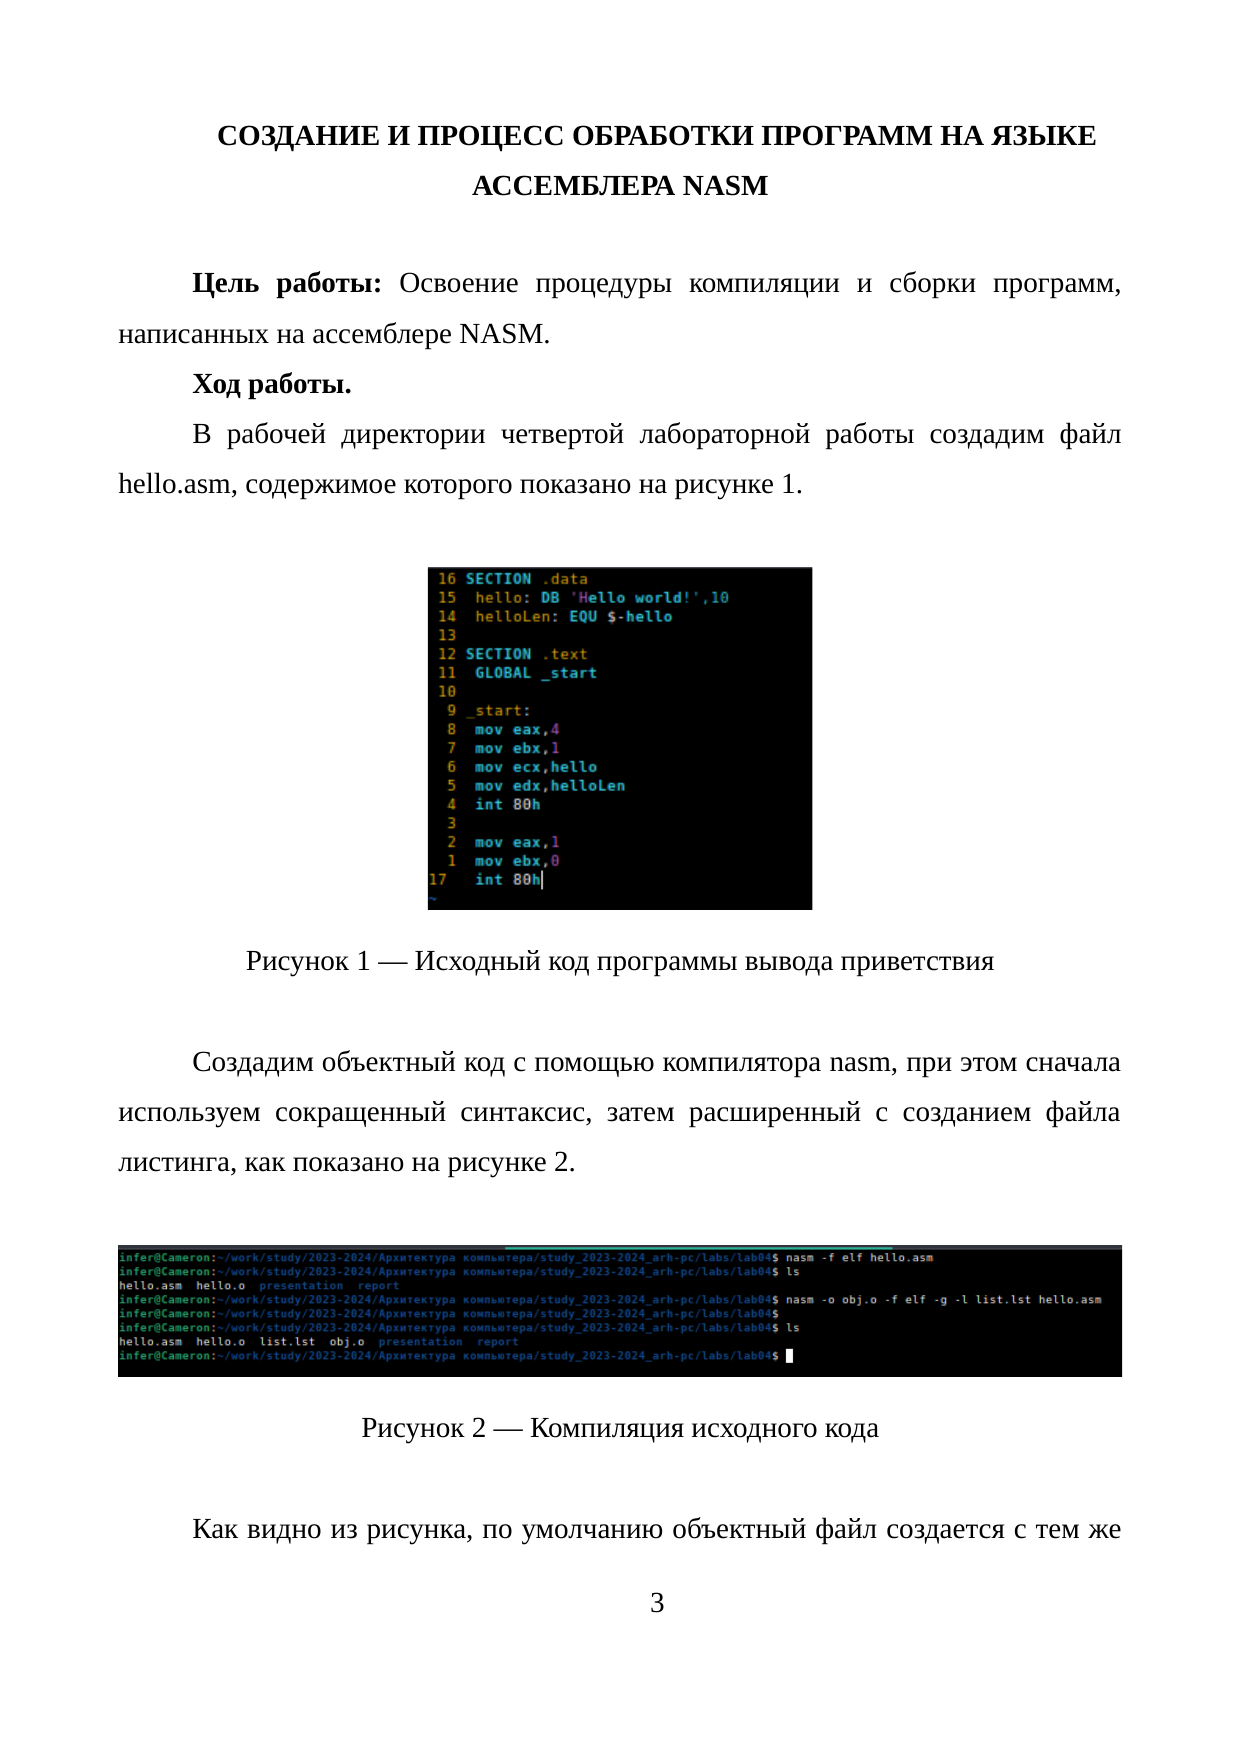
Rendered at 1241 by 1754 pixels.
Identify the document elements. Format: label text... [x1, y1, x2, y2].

picture [427, 567, 813, 910]
text Ход работы. [118, 366, 1122, 399]
subtitle Создание и процесс обработки программ на языке ассемблера NASM [118, 118, 1122, 202]
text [118, 1511, 1122, 1545]
text Рисунок 2 — Компиляция исходного кода [118, 1377, 1122, 1444]
text В рабочей директории четвертой лабораторной работы создадим файл hello.asm, содержимое которого показано на рисунке 1. [118, 416, 1122, 500]
text Цель работы: Освоение процедуры компиляции и сборки программ, написанных на ассемблере NASM. [118, 265, 1122, 349]
text Создадим объектный код с помощью компилятора nasm, при этом сначала используем сокращенный синтаксис, затем расширенный с созданием файла листинга, как показано на рисунке 2. [118, 1044, 1122, 1178]
picture [118, 1245, 1123, 1377]
